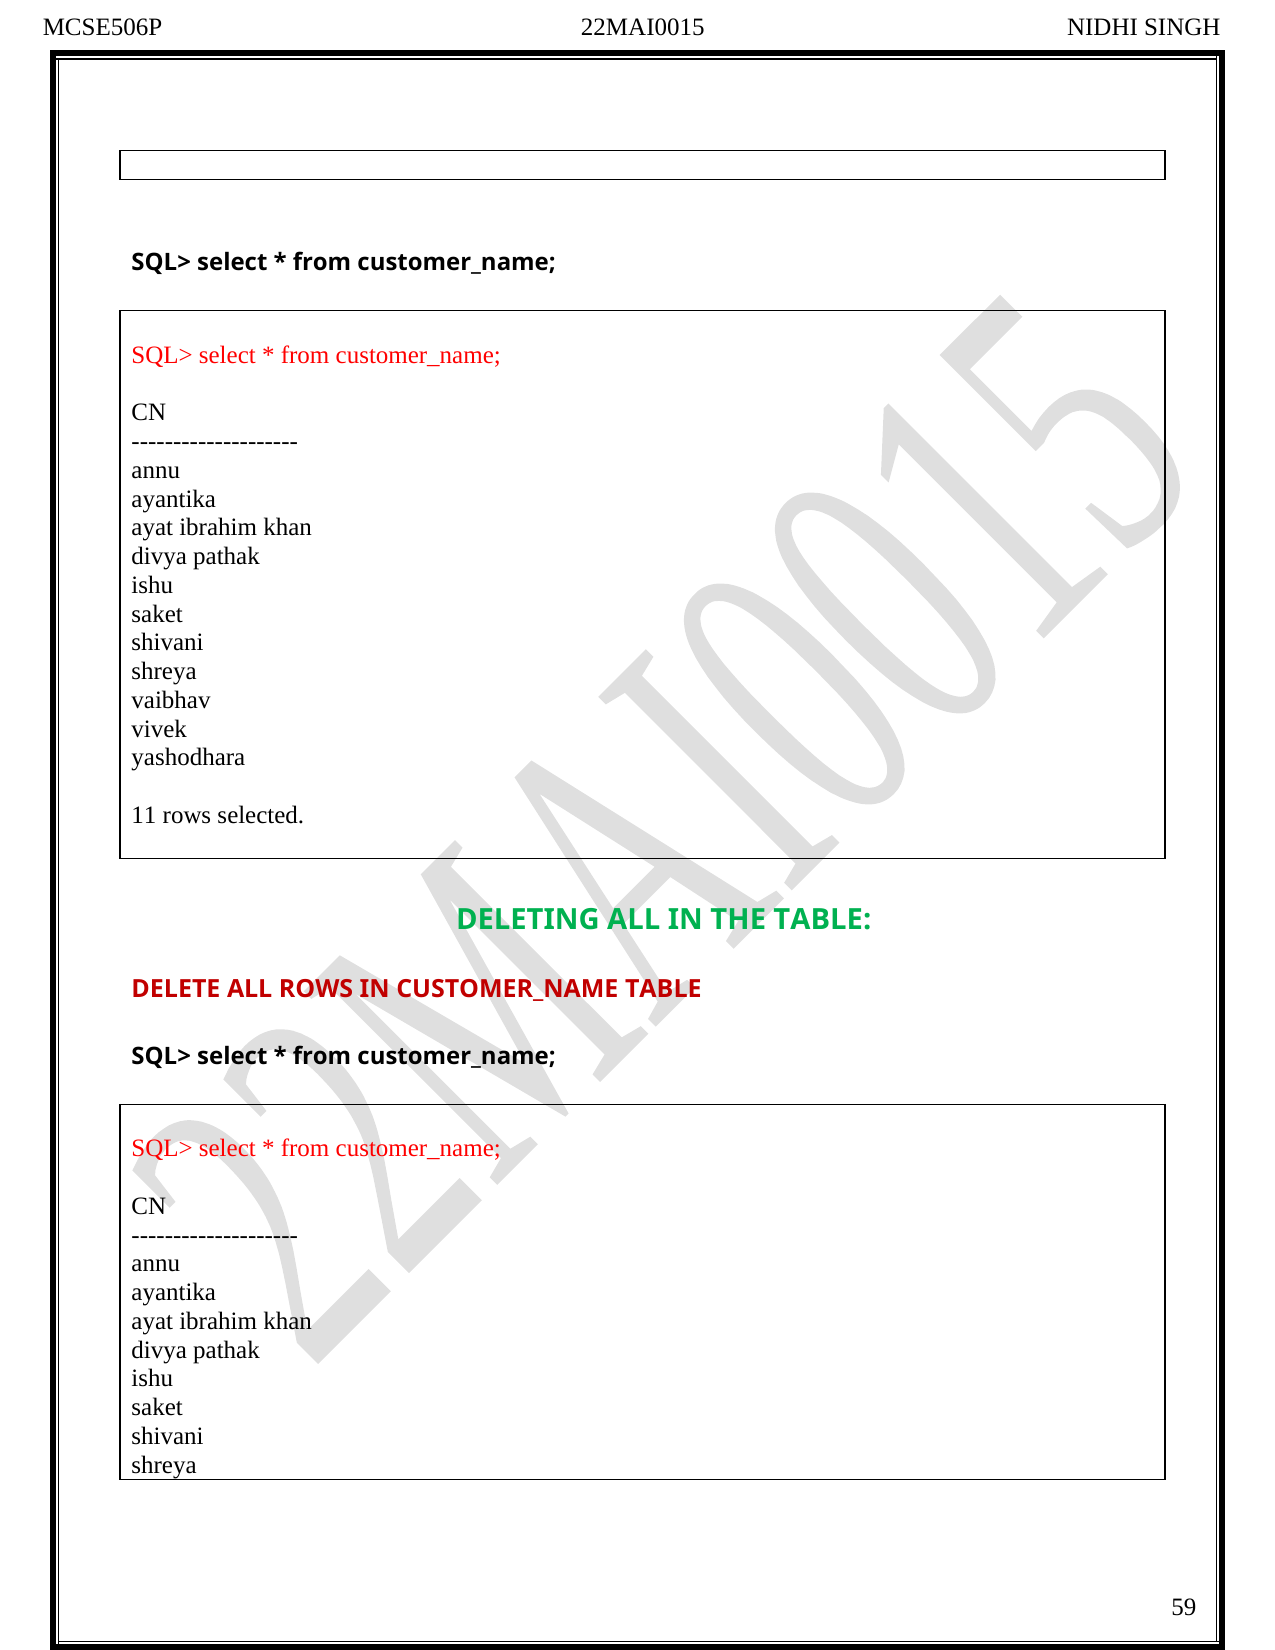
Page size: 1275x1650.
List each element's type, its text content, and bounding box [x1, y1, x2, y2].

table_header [121, 1105, 1164, 1478]
text DELETING ALL IN THE TABLE: [131, 898, 1196, 938]
text SQL> select * from customer_name; [131, 1038, 1196, 1071]
text SQL> select * from customer_name; [131, 245, 1196, 277]
text DELETE ALL ROWS IN CUSTOMER_NAME TABLE [131, 970, 1196, 1004]
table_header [121, 151, 1164, 179]
